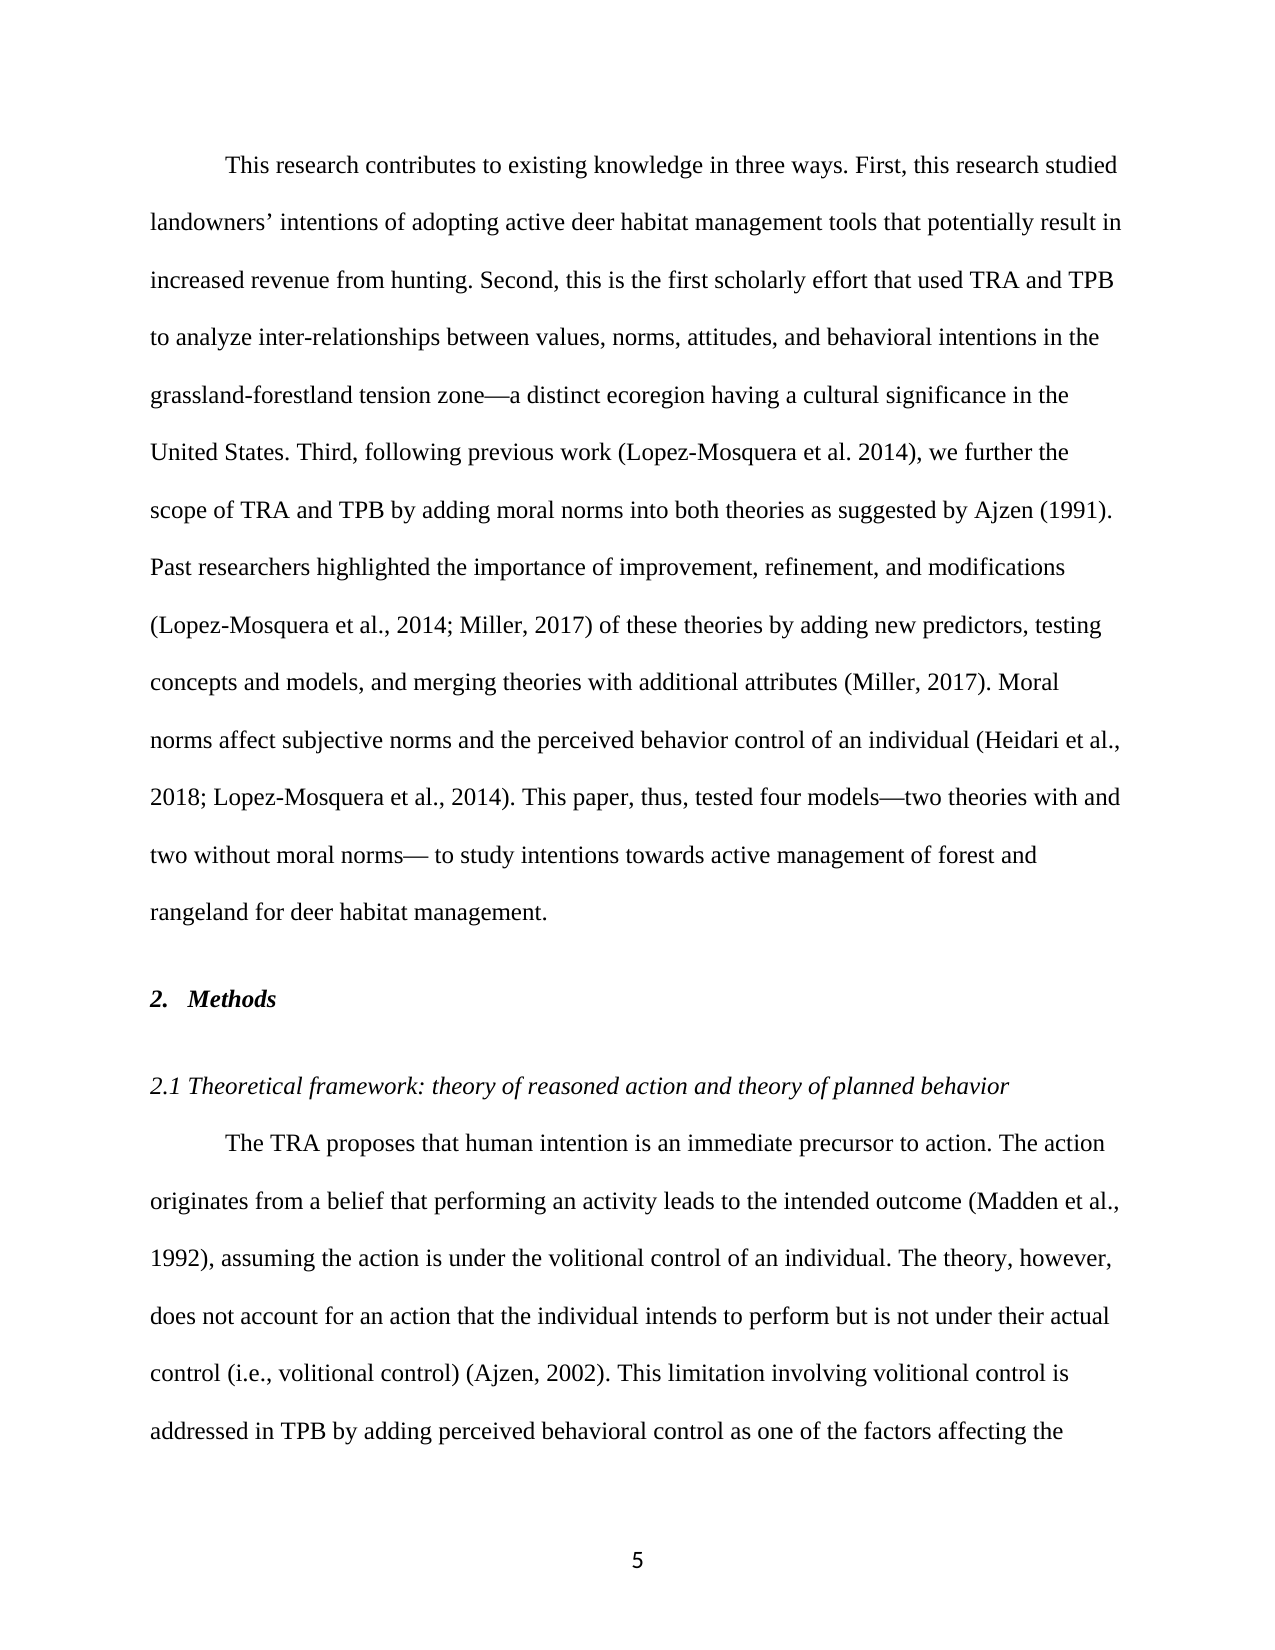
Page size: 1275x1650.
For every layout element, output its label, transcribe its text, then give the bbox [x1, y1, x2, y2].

subtitle 2.1 Theoretical framework: theory of reasoned action and theory of planned behavior [150, 1071, 1125, 1099]
text This research contributes to existing knowledge in three ways. First, this research studied landowners’ intentions of adopting active deer habitat management tools that potentially result in increased revenue from hunting. Second, this is the first scholarly effort that used TRA and TPB to analyze inter-relationships between values, norms, attitudes, and behavioral intentions in the grassland-forestland tension zone—a distinct ecoregion having a cultural significance in the United States. Third, following previous work (Lopez-Mosquera et al. 2014), we further the scope of TRA and TPB by adding moral norms into both theories as suggested by Ajzen (1991). Past researchers highlighted the importance of improvement, refinement, and modifications (Lopez-Mosquera et al., 2014; Miller, 2017) of these theories by adding new predictors, testing concepts and models, and merging theories with additional attributes (Miller, 2017). Moral norms affect subjective norms and the perceived behavior control of an individual (Heidari et al., 2018; Lopez-Mosquera et al., 2014). This paper, thus, tested four models—two theories with and two without moral norms— to study intentions towards active management of forest and rangeland for deer habitat management. [150, 150, 1125, 926]
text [150, 1128, 1125, 1444]
subtitle Methods [150, 984, 1125, 1013]
